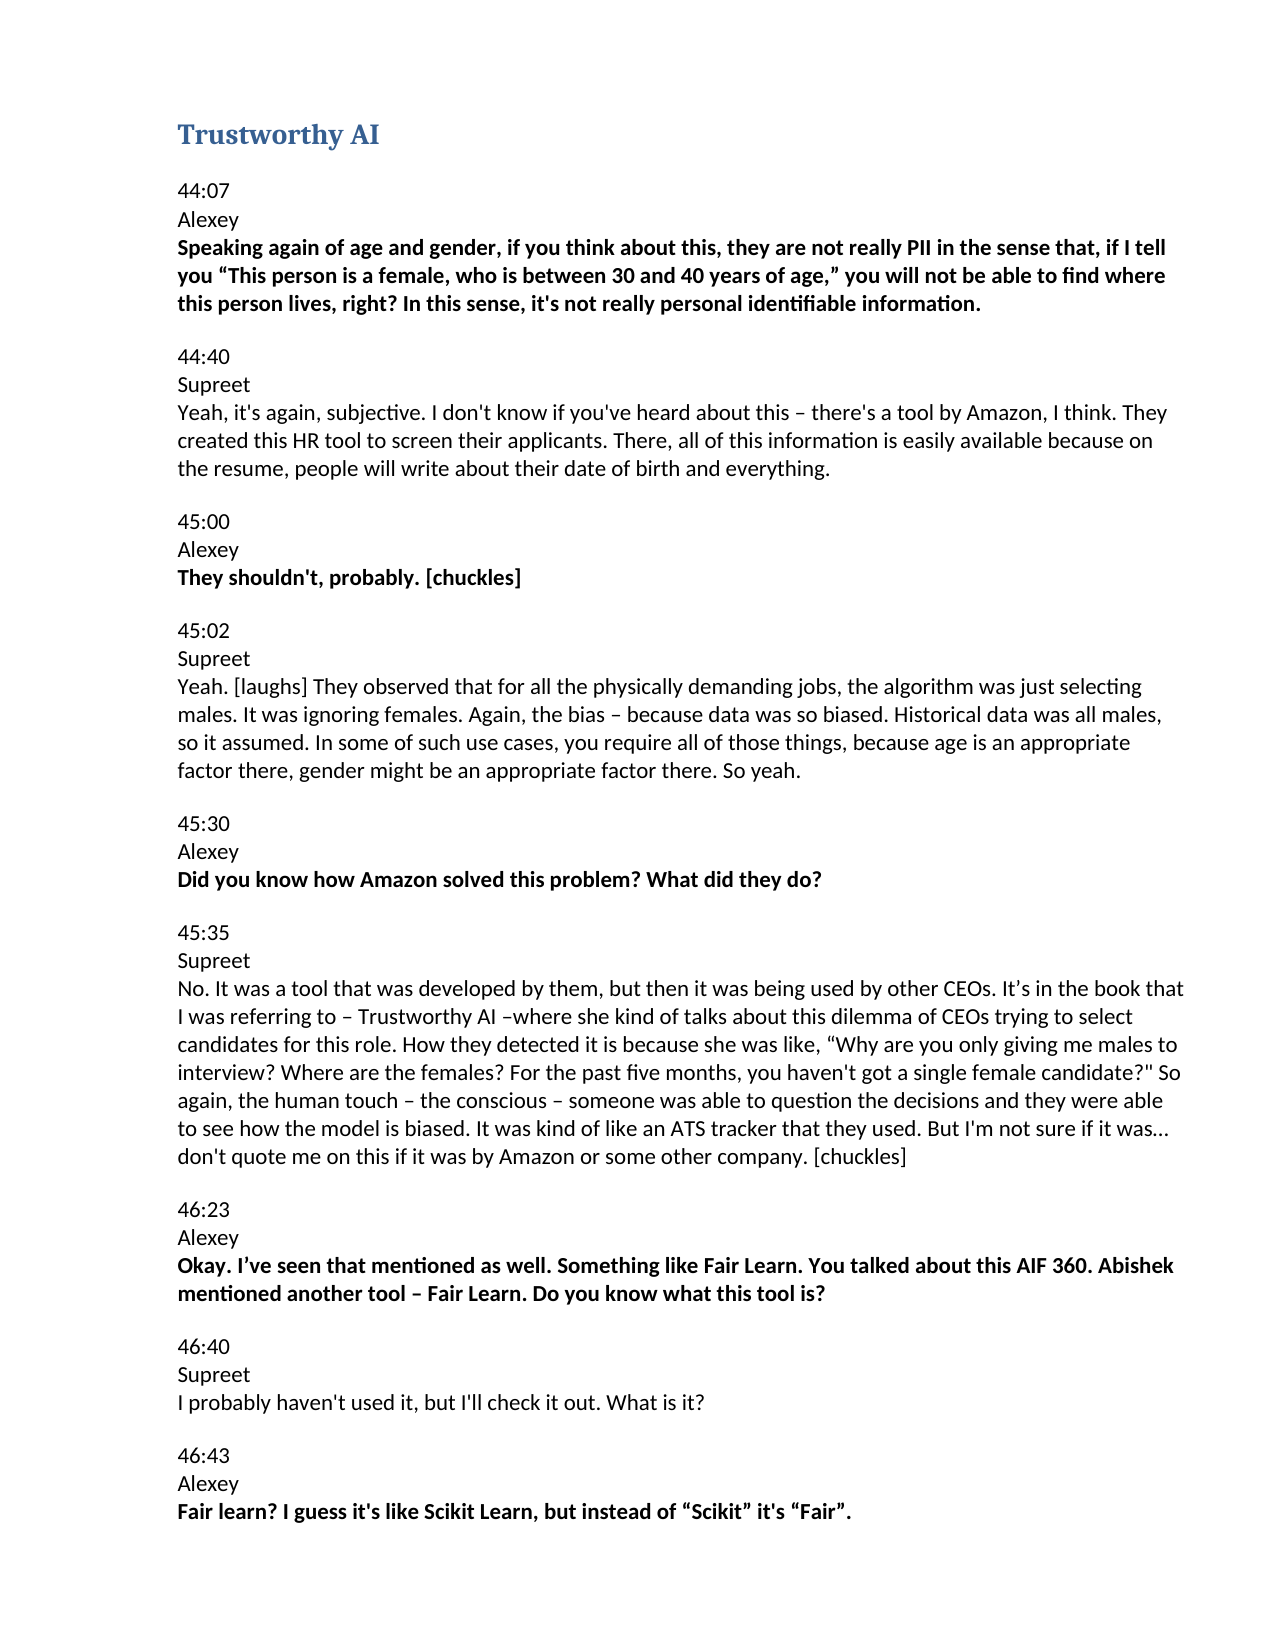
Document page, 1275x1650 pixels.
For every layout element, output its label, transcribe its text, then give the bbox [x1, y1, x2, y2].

text 44:07 [177, 177, 1186, 205]
subtitle Trustworthy AI [177, 118, 1186, 152]
text 45:00 [177, 507, 1186, 535]
text 45:30 [177, 809, 1186, 837]
text Yeah, it's again, subjective. I don't know if you've heard about this – there's a tool by Amazon, I think. They created this HR tool to screen their applicants. There, all of this information is easily available because on the resume, people will write about their date of birth and everything. [177, 398, 1186, 482]
text I probably haven't used it, but I'll check it out. What is it? [177, 1388, 1186, 1416]
text Supreet [177, 370, 1186, 398]
text Fair learn? I guess it's like Scikit Learn, but instead of “Scikit” it's “Fair”. [177, 1497, 1186, 1526]
text Supreet [177, 946, 1186, 974]
text 45:02 [177, 616, 1186, 644]
text Alexey [177, 837, 1186, 865]
text No. It was a tool that was developed by them, but then it was being used by other CEOs. It’s in the book that I was referring to – Trustworthy AI –where she kind of talks about this dilemma of CEOs trying to select candidates for this role. How they detected it is because she was like, “Why are you only giving me males to interview? Where are the females? For the past five months, you haven't got a single female candidate?" So again, the human touch – the conscious – someone was able to question the decisions and they were able to see how the model is biased. It was kind of like an ATS tracker that they used. But I'm not sure if it was… don't quote me on this if it was by Amazon or some other company. [chuckles] [177, 974, 1186, 1170]
text Supreet [177, 644, 1186, 672]
text Alexey [177, 1223, 1186, 1251]
text 46:43 [177, 1441, 1186, 1469]
text Speaking again of age and gender, if you think about this, they are not really PII in the sense that, if I tell you “This person is a female, who is between 30 and 40 years of age,” you will not be able to find where this person lives, right? In this sense, it's not really personal identifiable information. [177, 233, 1186, 317]
text Supreet [177, 1360, 1186, 1388]
text They shouldn't, probably. [chuckles] [177, 563, 1186, 591]
text 45:35 [177, 918, 1186, 946]
text 46:40 [177, 1332, 1186, 1360]
text 46:23 [177, 1195, 1186, 1223]
text Alexey [177, 1469, 1186, 1497]
text Alexey [177, 205, 1186, 233]
text Okay. I’ve seen that mentioned as well. Something like Fair Learn. You talked about this AIF 360. Abishek mentioned another tool – Fair Learn. Do you know what this tool is? [177, 1251, 1186, 1307]
text Did you know how Amazon solved this problem? What did they do? [177, 865, 1186, 893]
text Alexey [177, 535, 1186, 563]
text 44:40 [177, 342, 1186, 370]
text Yeah. [laughs] They observed that for all the physically demanding jobs, the algorithm was just selecting males. It was ignoring females. Again, the bias – because data was so biased. Historical data was all males, so it assumed. In some of such use cases, you require all of those things, because age is an appropriate factor there, gender might be an appropriate factor there. So yeah. [177, 672, 1186, 784]
